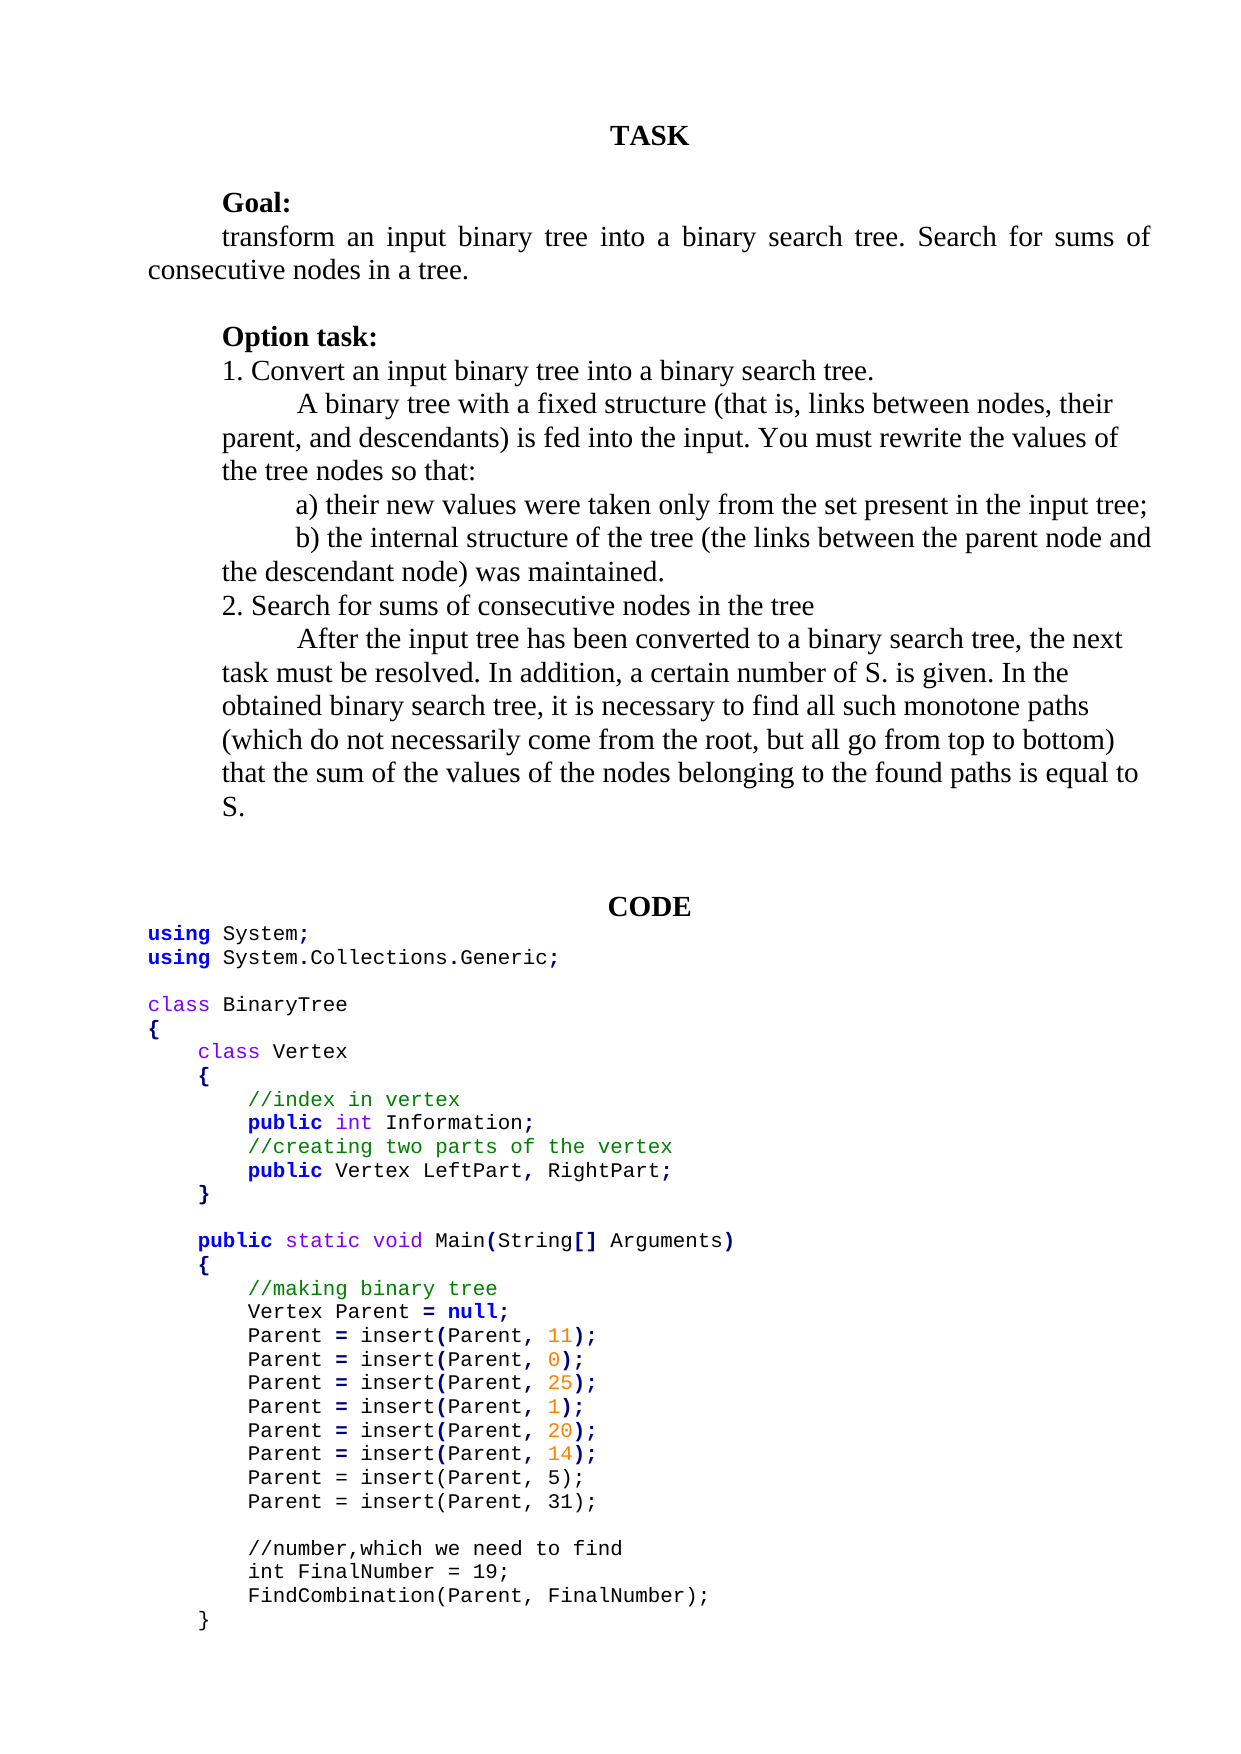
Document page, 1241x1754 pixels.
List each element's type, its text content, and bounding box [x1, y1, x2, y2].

text class Vertex [148, 1041, 1152, 1065]
text Parent = insert(Parent, 31); [148, 1491, 1152, 1514]
text Parent = insert(Parent, 5); [148, 1467, 1152, 1491]
text } [148, 1183, 1152, 1207]
text int FinalNumber = 19; [148, 1562, 1152, 1585]
text public static void Main(String[] Arguments) [148, 1231, 1152, 1254]
text Parent = insert(Parent, 14); [148, 1443, 1152, 1467]
text { [148, 1018, 1152, 1041]
text 1. Convert an input binary tree into a binary search tree. [148, 353, 1152, 386]
text Option task: [148, 319, 1152, 353]
text Parent = insert(Parent, 11); [148, 1325, 1152, 1349]
text class BinaryTree [148, 994, 1152, 1018]
text After the input tree has been converted to a binary search tree, the next task must be resolved. In addition, a certain number of S. is given. In the obtained binary search tree, it is necessary to find all such monotone paths (which do not necessarily come from the root, but all go from top to bottom) that the sum of the values ​​of the nodes belonging to the found paths is equal to S. [222, 621, 1152, 822]
text Parent = insert(Parent, 1); [148, 1396, 1152, 1420]
text TASK [148, 118, 1152, 152]
text FindCombination(Parent, FinalNumber); [148, 1585, 1152, 1609]
text A binary tree with a fixed structure (that is, links between nodes, their parent, and descendants) is fed into the input. You must rewrite the values ​​of the tree nodes so that: [222, 386, 1152, 487]
text { [148, 1065, 1152, 1089]
text CODE [148, 889, 1152, 923]
text { [148, 1254, 1152, 1278]
text Parent = insert(Parent, 0); [148, 1349, 1152, 1372]
text using System; [148, 923, 1152, 947]
text public int Information; [148, 1112, 1152, 1136]
text public Vertex LeftPart, RightPart; [148, 1159, 1152, 1183]
text using System.Collections.Generic; [148, 947, 1152, 970]
text a) their new values ​​were taken only from the set present in the input tree; [222, 487, 1152, 521]
text transform an input binary tree into a binary search tree. Search for sums of consecutive nodes in a tree. [148, 219, 1152, 286]
text Vertex Parent = null; [148, 1301, 1152, 1325]
text Parent = insert(Parent, 25); [148, 1372, 1152, 1396]
text 2. Search for sums of consecutive nodes in the tree [148, 588, 1152, 621]
text //making binary tree [148, 1278, 1152, 1301]
text Goal: [148, 185, 1152, 219]
text //creating two parts of the vertex [148, 1136, 1152, 1159]
text //number,which we need to find [148, 1538, 1152, 1562]
text Parent = insert(Parent, 20); [148, 1420, 1152, 1443]
text } [148, 1609, 1152, 1632]
text //index in vertex [148, 1089, 1152, 1112]
text b) the internal structure of the tree (the links between the parent node and the descendant node) was maintained. [222, 521, 1152, 588]
